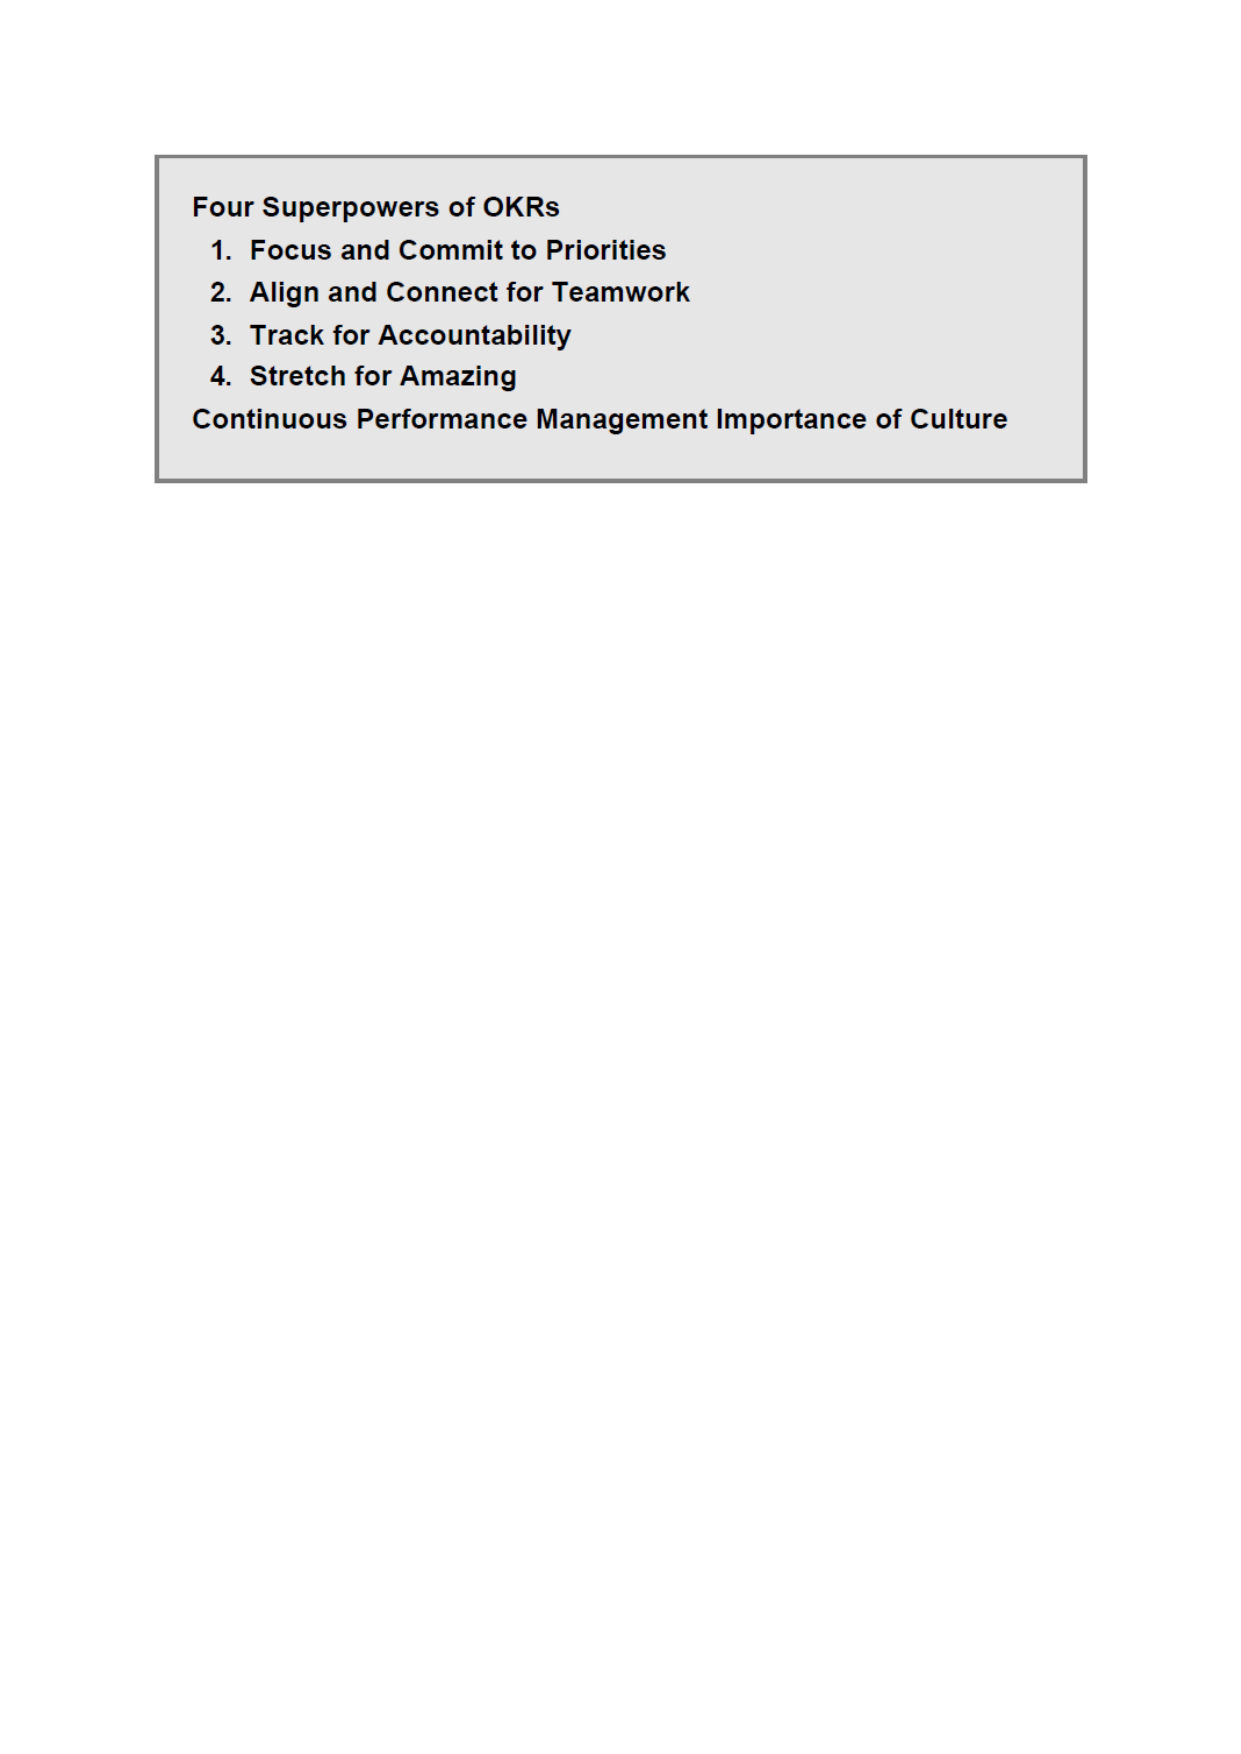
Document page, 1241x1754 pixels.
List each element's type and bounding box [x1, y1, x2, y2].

picture [150, 150, 1091, 488]
